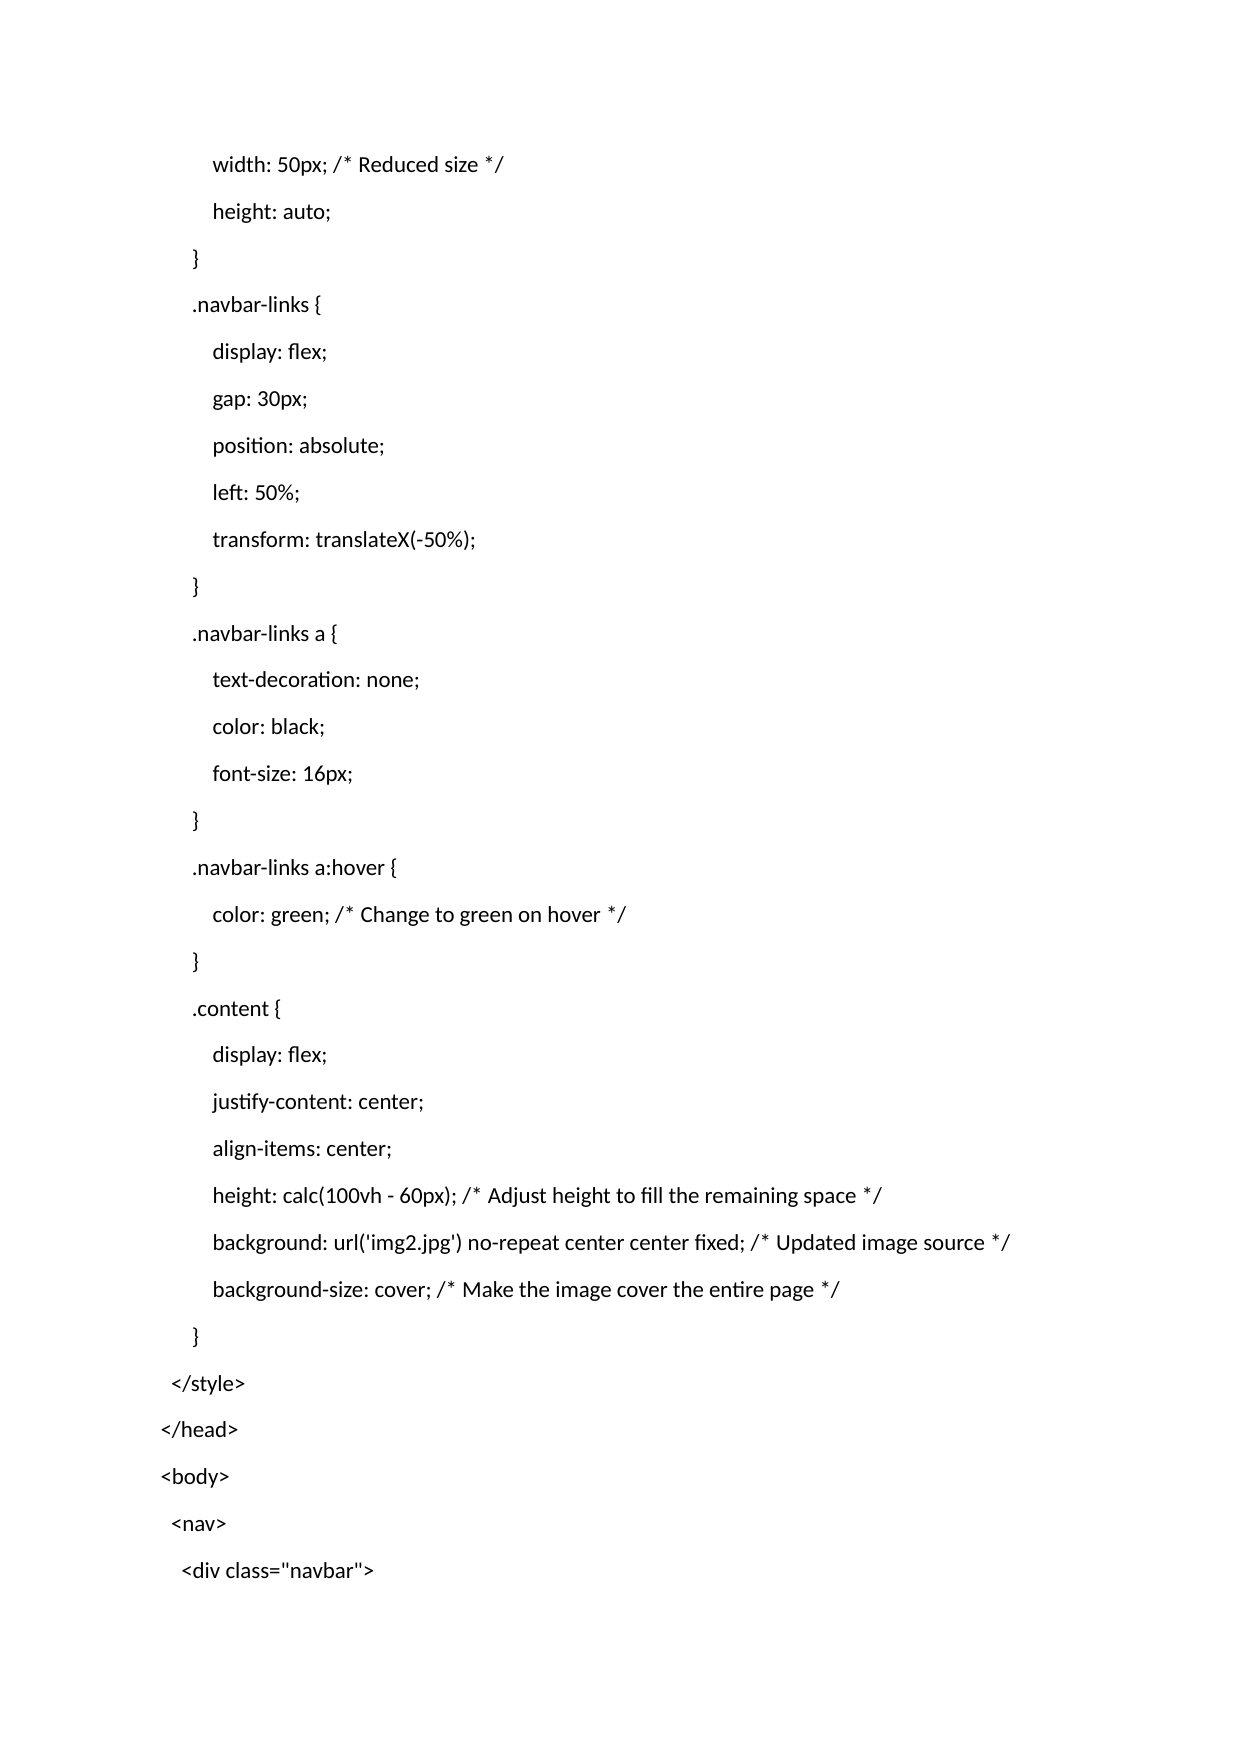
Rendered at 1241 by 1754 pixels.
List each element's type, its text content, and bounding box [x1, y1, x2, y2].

text color: black; [150, 712, 1090, 741]
text .navbar-links a { [150, 619, 1090, 647]
text position: absolute; [150, 431, 1090, 459]
text gap: 30px; [150, 384, 1090, 412]
text transform: translateX(-50%); [150, 525, 1090, 553]
text } [150, 806, 1090, 834]
text <div class="navbar"> [150, 1556, 1090, 1584]
text text-decoration: none; [150, 666, 1090, 694]
text display: flex; [150, 337, 1090, 366]
text align-items: center; [150, 1134, 1090, 1162]
text } [150, 947, 1090, 975]
text justify-content: center; [150, 1087, 1090, 1116]
text .content { [150, 994, 1090, 1022]
text } [150, 1322, 1090, 1350]
text <nav> [150, 1509, 1090, 1537]
text </style> [150, 1369, 1090, 1397]
text background-size: cover; /* Make the image cover the entire page */ [150, 1275, 1090, 1303]
text left: 50%; [150, 478, 1090, 506]
text .navbar-links { [150, 291, 1090, 319]
text font-size: 16px; [150, 759, 1090, 787]
text height: auto; [150, 197, 1090, 225]
text } [150, 244, 1090, 272]
text background: url('img2.jpg') no-repeat center center fixed; /* Updated image source */ [150, 1228, 1090, 1256]
text display: flex; [150, 1041, 1090, 1069]
text height: calc(100vh - 60px); /* Adjust height to fill the remaining space */ [150, 1181, 1090, 1209]
text width: 50px; /* Reduced size */ [150, 150, 1090, 178]
text </head> [150, 1416, 1090, 1444]
text } [150, 572, 1090, 600]
text color: green; /* Change to green on hover */ [150, 900, 1090, 928]
text <body> [150, 1462, 1090, 1491]
text .navbar-links a:hover { [150, 853, 1090, 881]
